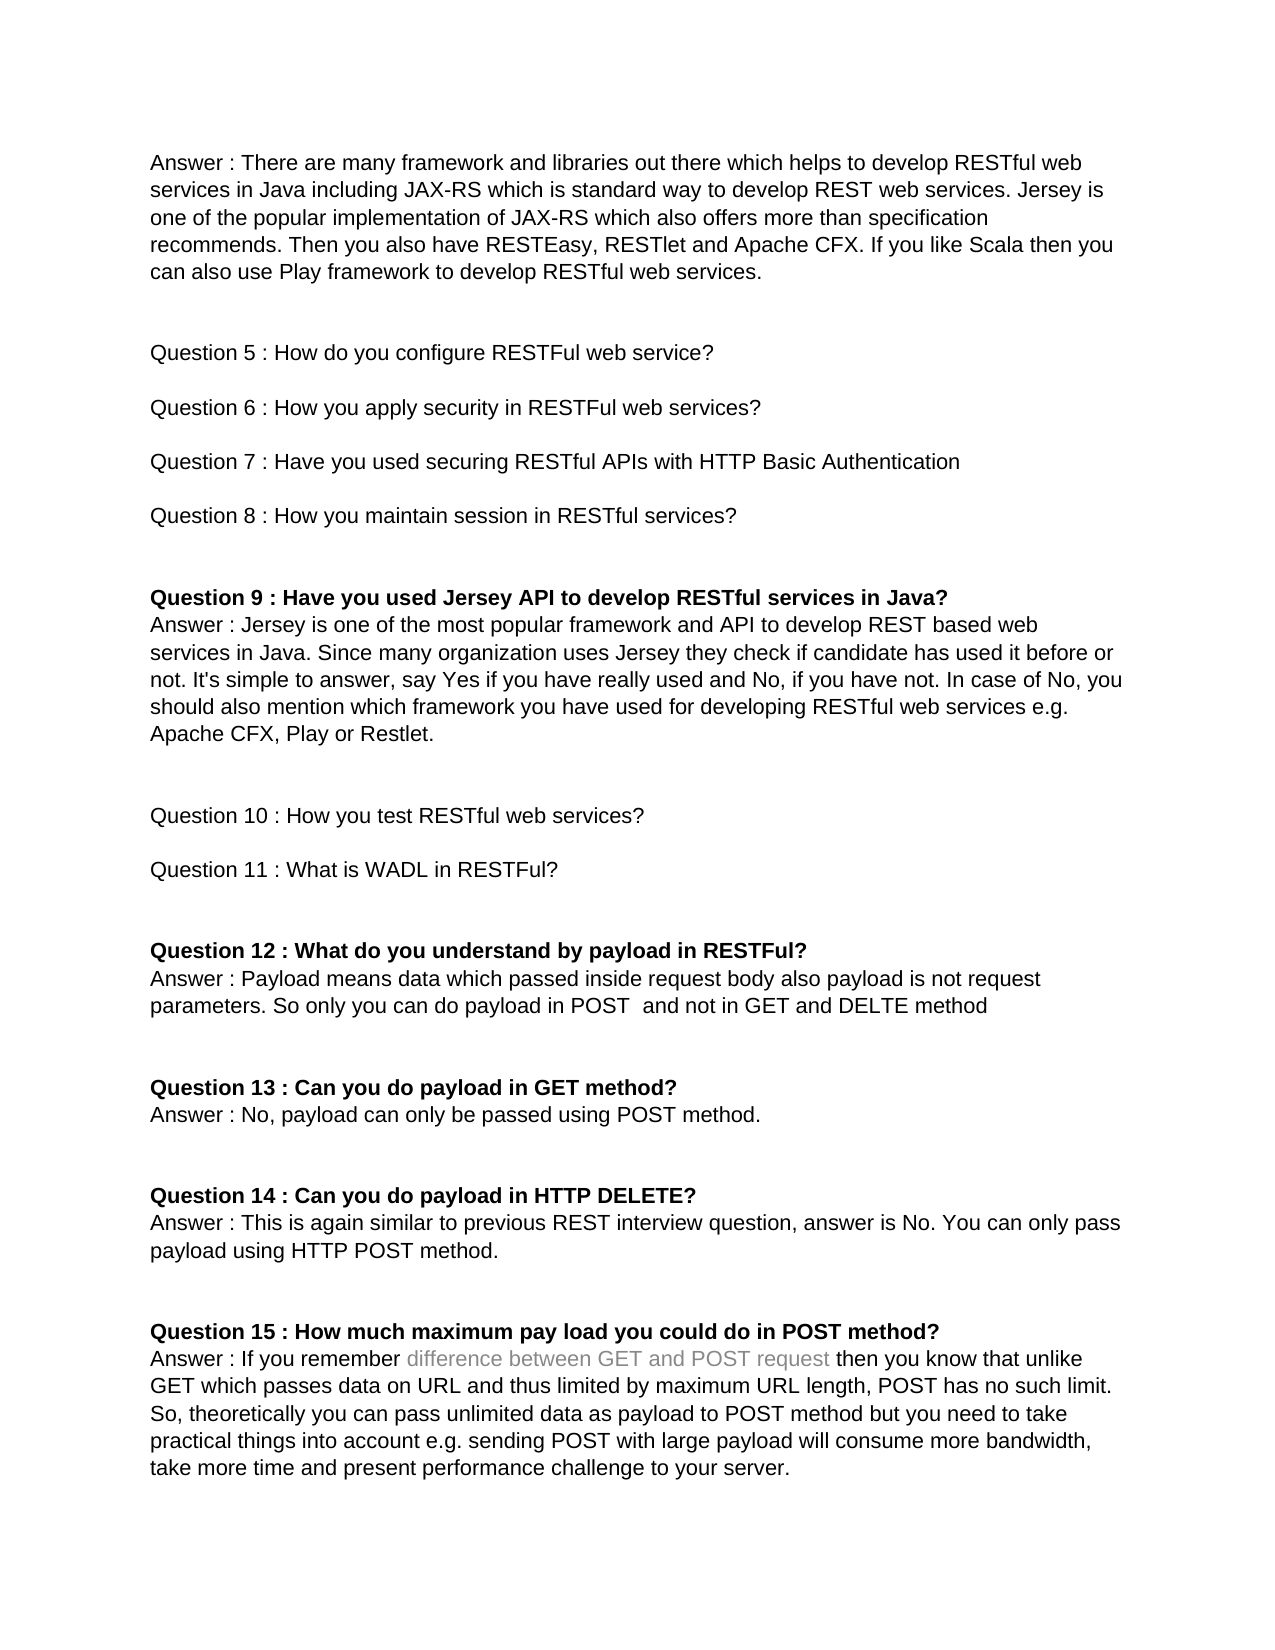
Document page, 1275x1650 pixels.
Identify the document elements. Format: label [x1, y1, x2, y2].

text [150, 150, 1125, 1480]
